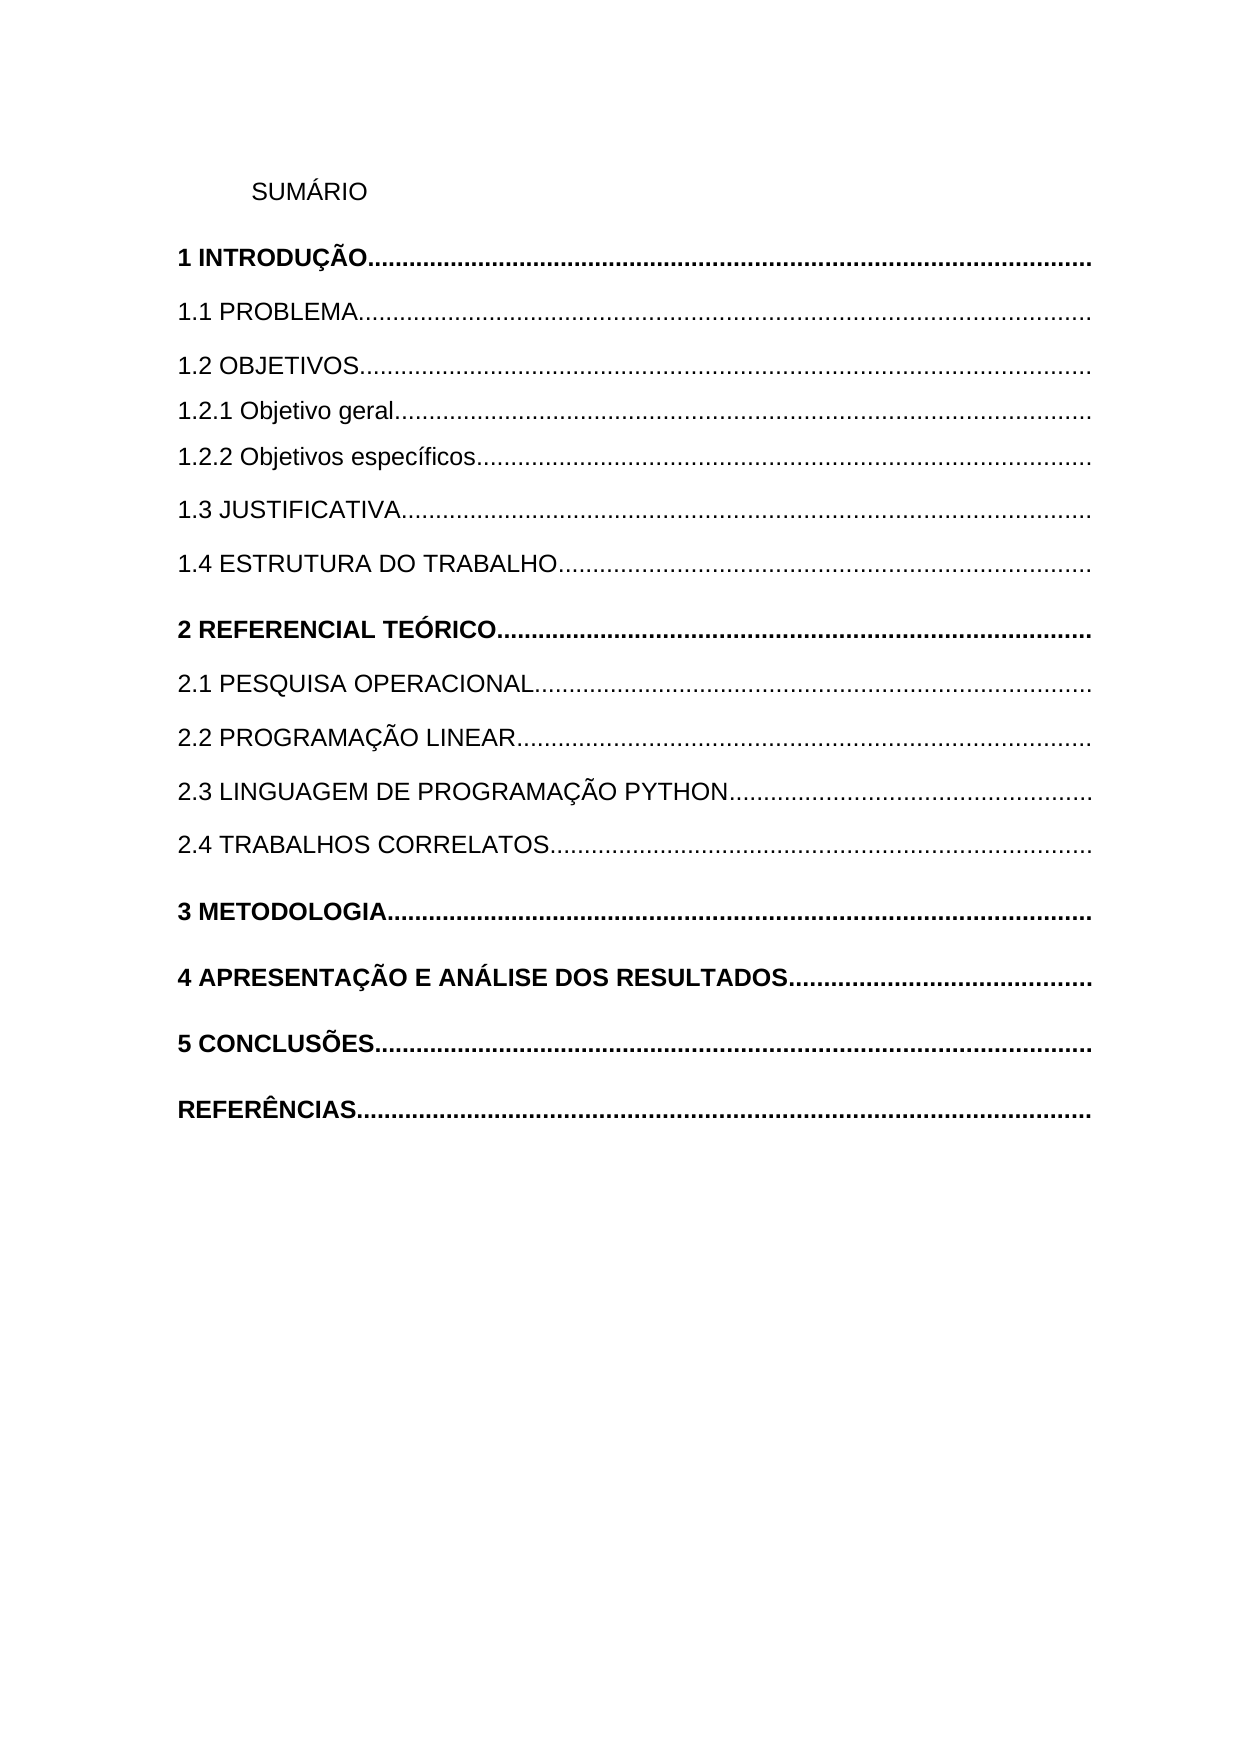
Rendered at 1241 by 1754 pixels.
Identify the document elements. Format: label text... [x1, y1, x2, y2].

text 1.4 Estrutura do trabalho 16 [177, 549, 1033, 578]
text 3 Metodologia 26 [177, 897, 1033, 926]
text 1.2.2 Objetivos específicos 15 [177, 442, 1033, 471]
text 1 Introdução 14 [177, 243, 1033, 272]
text 4 Apresentação e análise dos Resultados 28 [177, 963, 1033, 992]
text 2.3 Linguagem de programação Python 24 [177, 777, 1033, 806]
text 2.4 Trabalhos correlatos 25 [177, 831, 1033, 859]
text 2.2 Programação Linear 22 [177, 723, 1033, 752]
text 2 Referencial teórico 18 [177, 616, 1033, 644]
text 1.3 Justificativa 16 [177, 496, 1033, 524]
text 1.2 Objetivos 15 [177, 351, 1033, 380]
text 5 Conclusões 29 [177, 1029, 1033, 1058]
text 1.1 Problema 15 [177, 297, 1033, 326]
text 2.1 Pesquisa Operacional 21 [177, 669, 1033, 698]
text Referências 30 [177, 1096, 1033, 1124]
text 1.2.1 Objetivo geral 15 [177, 396, 1033, 425]
subtitle SUMÁRIO [177, 177, 1122, 206]
